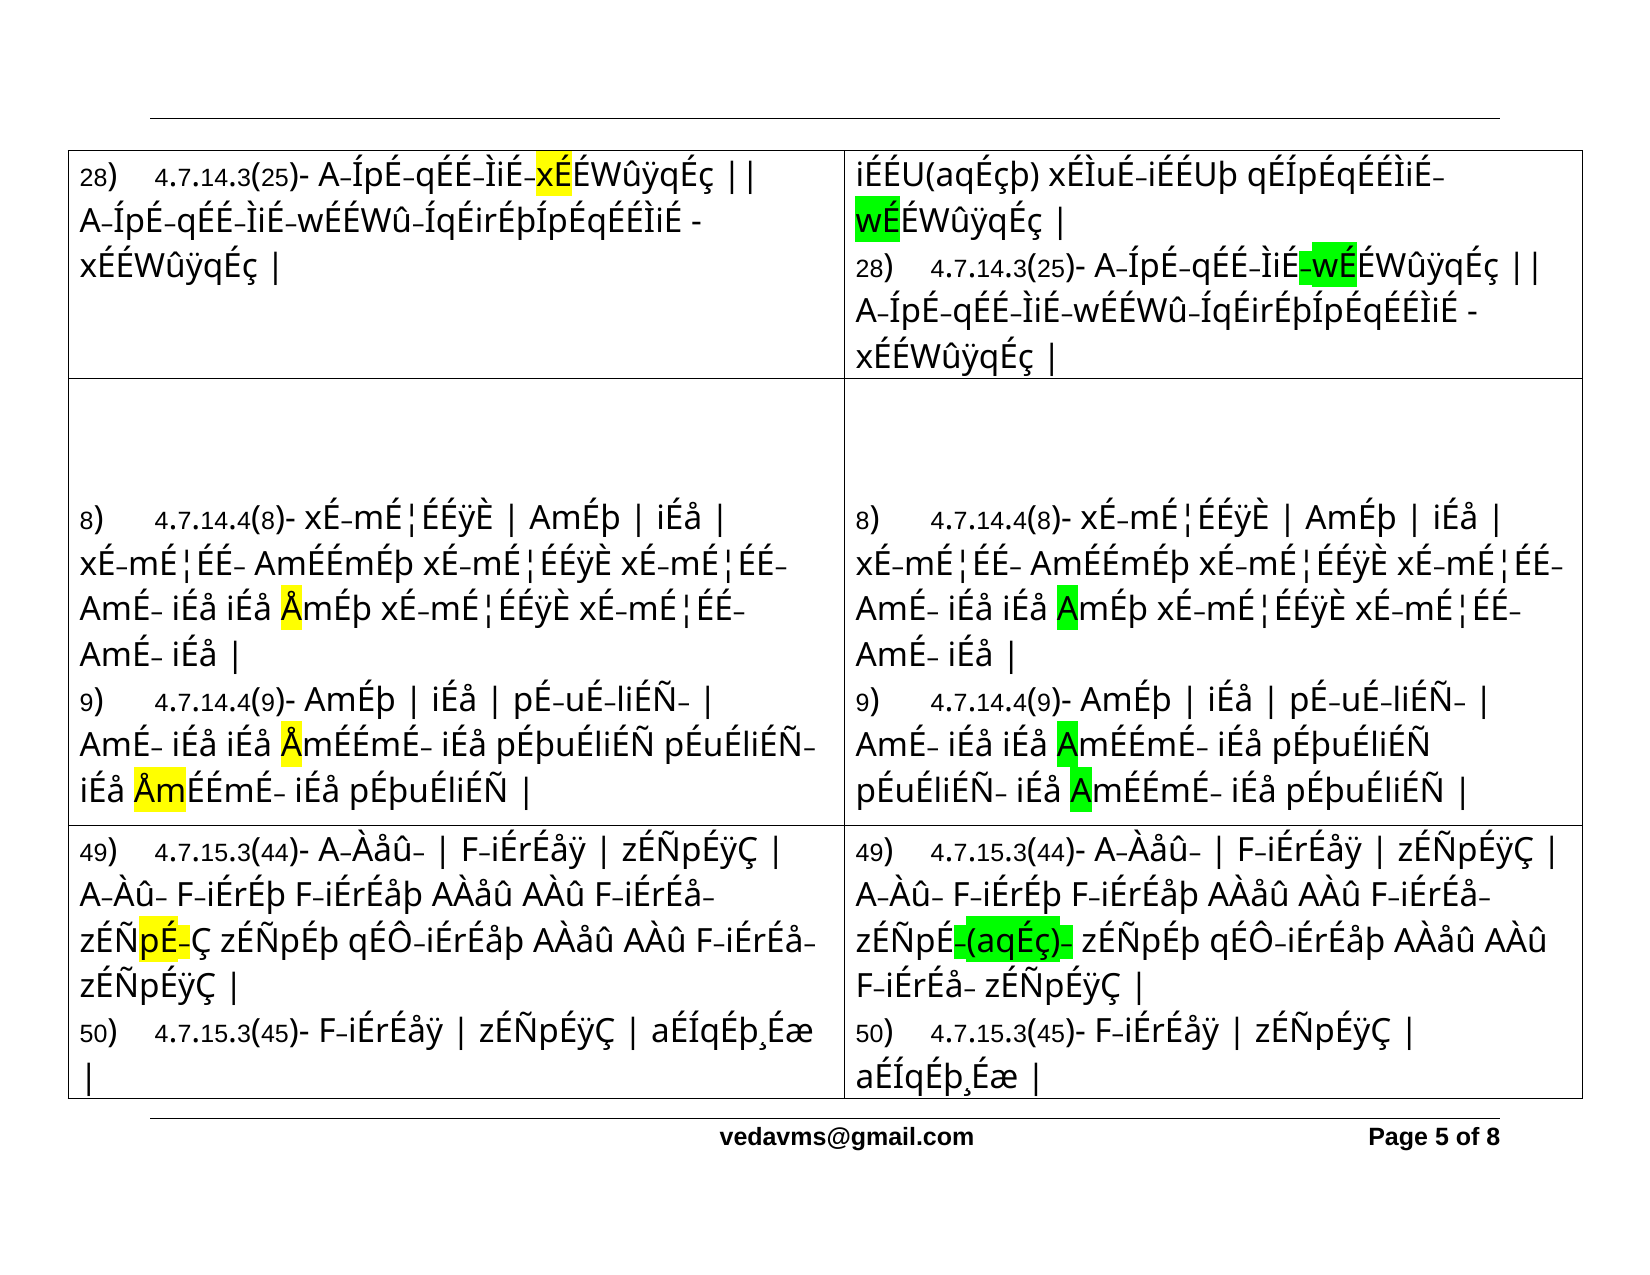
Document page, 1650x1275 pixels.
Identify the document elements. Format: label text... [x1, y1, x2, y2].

table_cell 8) 4.7.14.4(8)- xÉ–mÉ¦ÉÉÿÈ | AmÉþ | iÉå | xÉ–mÉ¦ÉÉ– AmÉÉmÉþ xÉ–mÉ¦ÉÉÿÈ xÉ–mÉ¦ÉÉ– AmÉ– iÉå iÉå AmÉþ xÉ–mÉ¦ÉÉÿÈ xÉ–mÉ¦ÉÉ– AmÉ– iÉå | 9) 4.7.14.4(9)- AmÉþ | iÉå | pÉ–uÉ–liÉÑ– | AmÉ– iÉå iÉå AmÉÉmÉ– iÉå pÉþuÉliÉÑ pÉuÉliÉÑ– iÉå AmÉÉmÉ– iÉå pÉþuÉliÉÑ | [845, 379, 1582, 824]
table_cell 8) 4.7.14.4(8)- xÉ–mÉ¦ÉÉÿÈ | AmÉþ | iÉå | xÉ–mÉ¦ÉÉ– AmÉÉmÉþ xÉ–mÉ¦ÉÉÿÈ xÉ–mÉ¦ÉÉ– AmÉ– iÉå iÉå ÅmÉþ xÉ–mÉ¦ÉÉÿÈ xÉ–mÉ¦ÉÉ– AmÉ– iÉå | 9) 4.7.14.4(9)- AmÉþ | iÉå | pÉ–uÉ–liÉÑ– | AmÉ– iÉå iÉå ÅmÉÉmÉ– iÉå pÉþuÉliÉÑ pÉuÉliÉÑ– iÉå ÅmÉÉmÉ– iÉå pÉþuÉliÉÑ | [69, 379, 844, 824]
